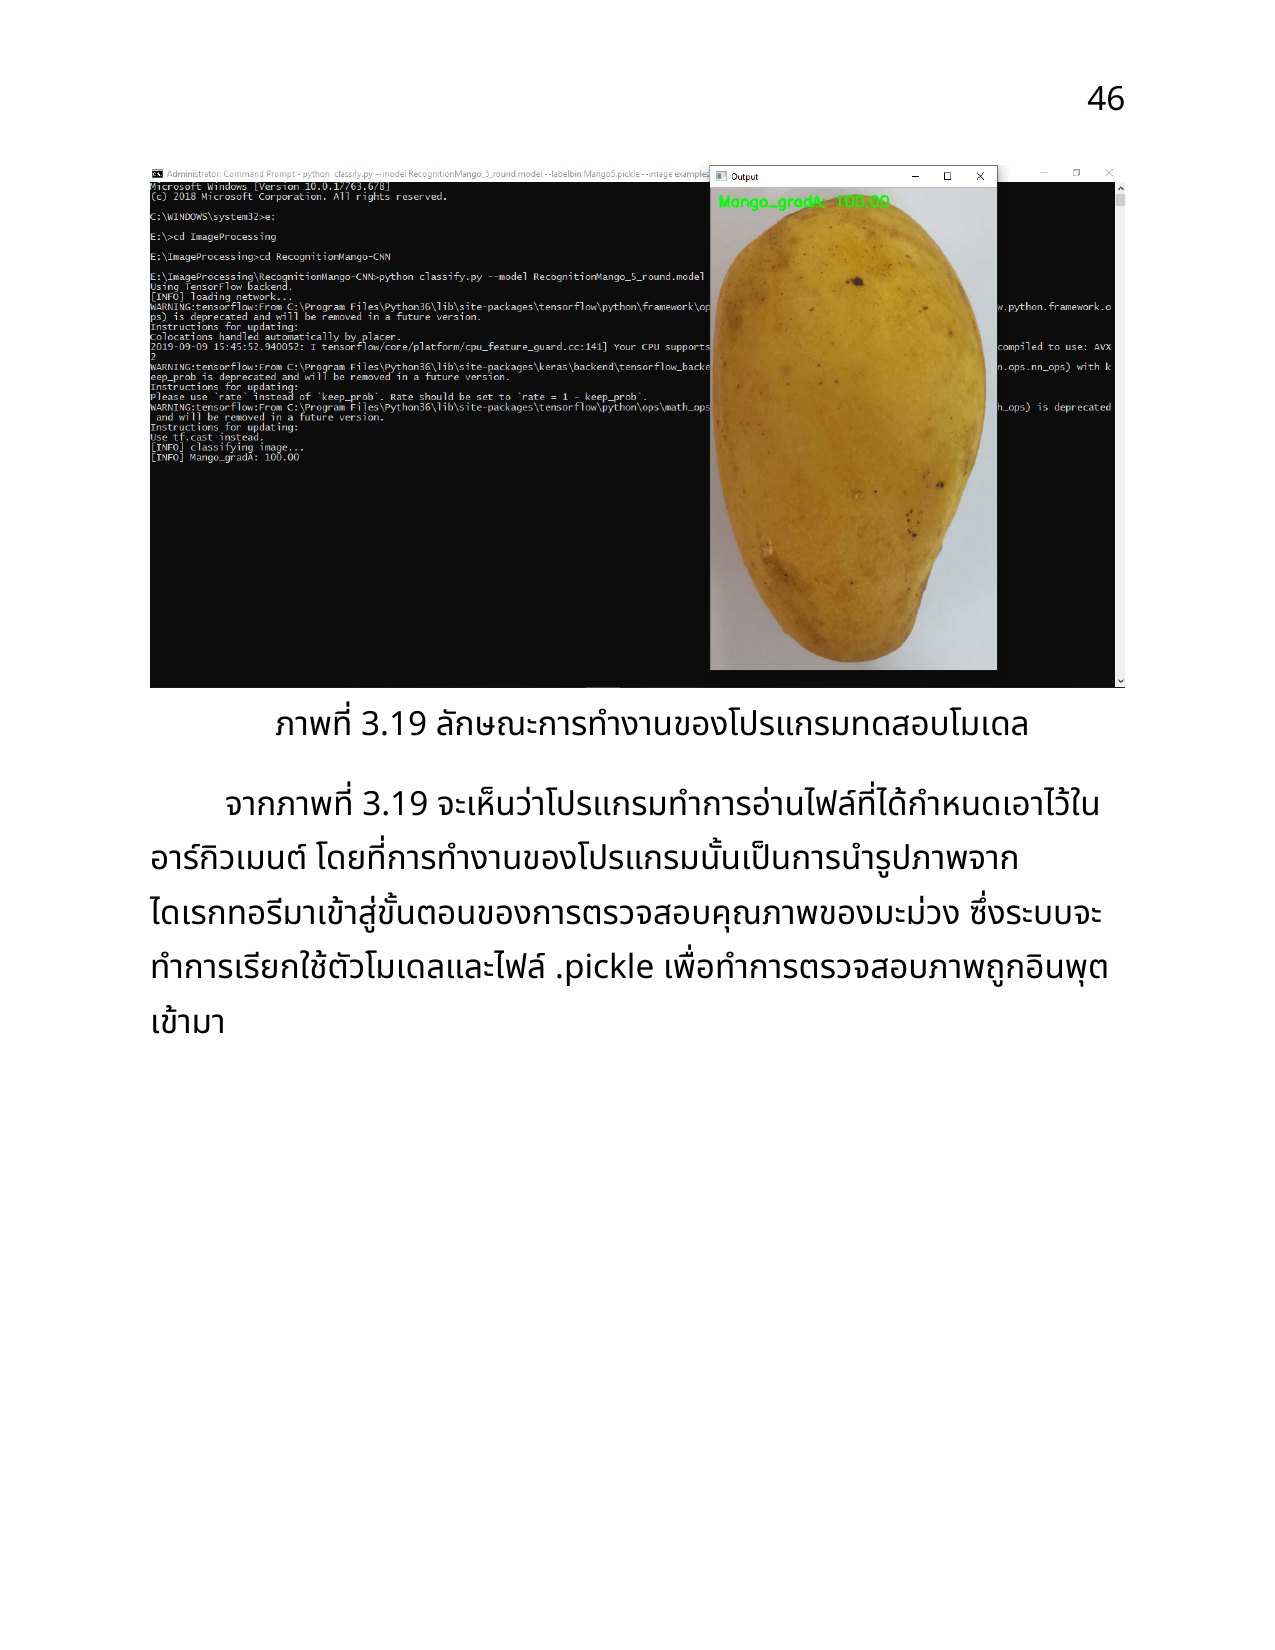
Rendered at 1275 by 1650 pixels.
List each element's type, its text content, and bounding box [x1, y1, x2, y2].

picture [150, 165, 1125, 688]
text จากภาพที่ 3.19 จะเห็นว่าโปรแกรมทำการอ่านไฟล์ที่ได้กำหนดเอาไว้ในอาร์กิวเมนต์ โดยที่การทำงานของโปรแกรมนั้นเป็นการนำรูปภาพจากไดเรกทอรีมาเข้าสู่ขั้นตอนของการตรวจสอบคุณภาพของมะม่วง ซึ่งระบบจะทำการเรียกใช้ตัวโมเดลและไฟล์ .pickle เพื่อทำการตรวจสอบภาพถูกอินพุตเข้ามา [150, 780, 1125, 1048]
